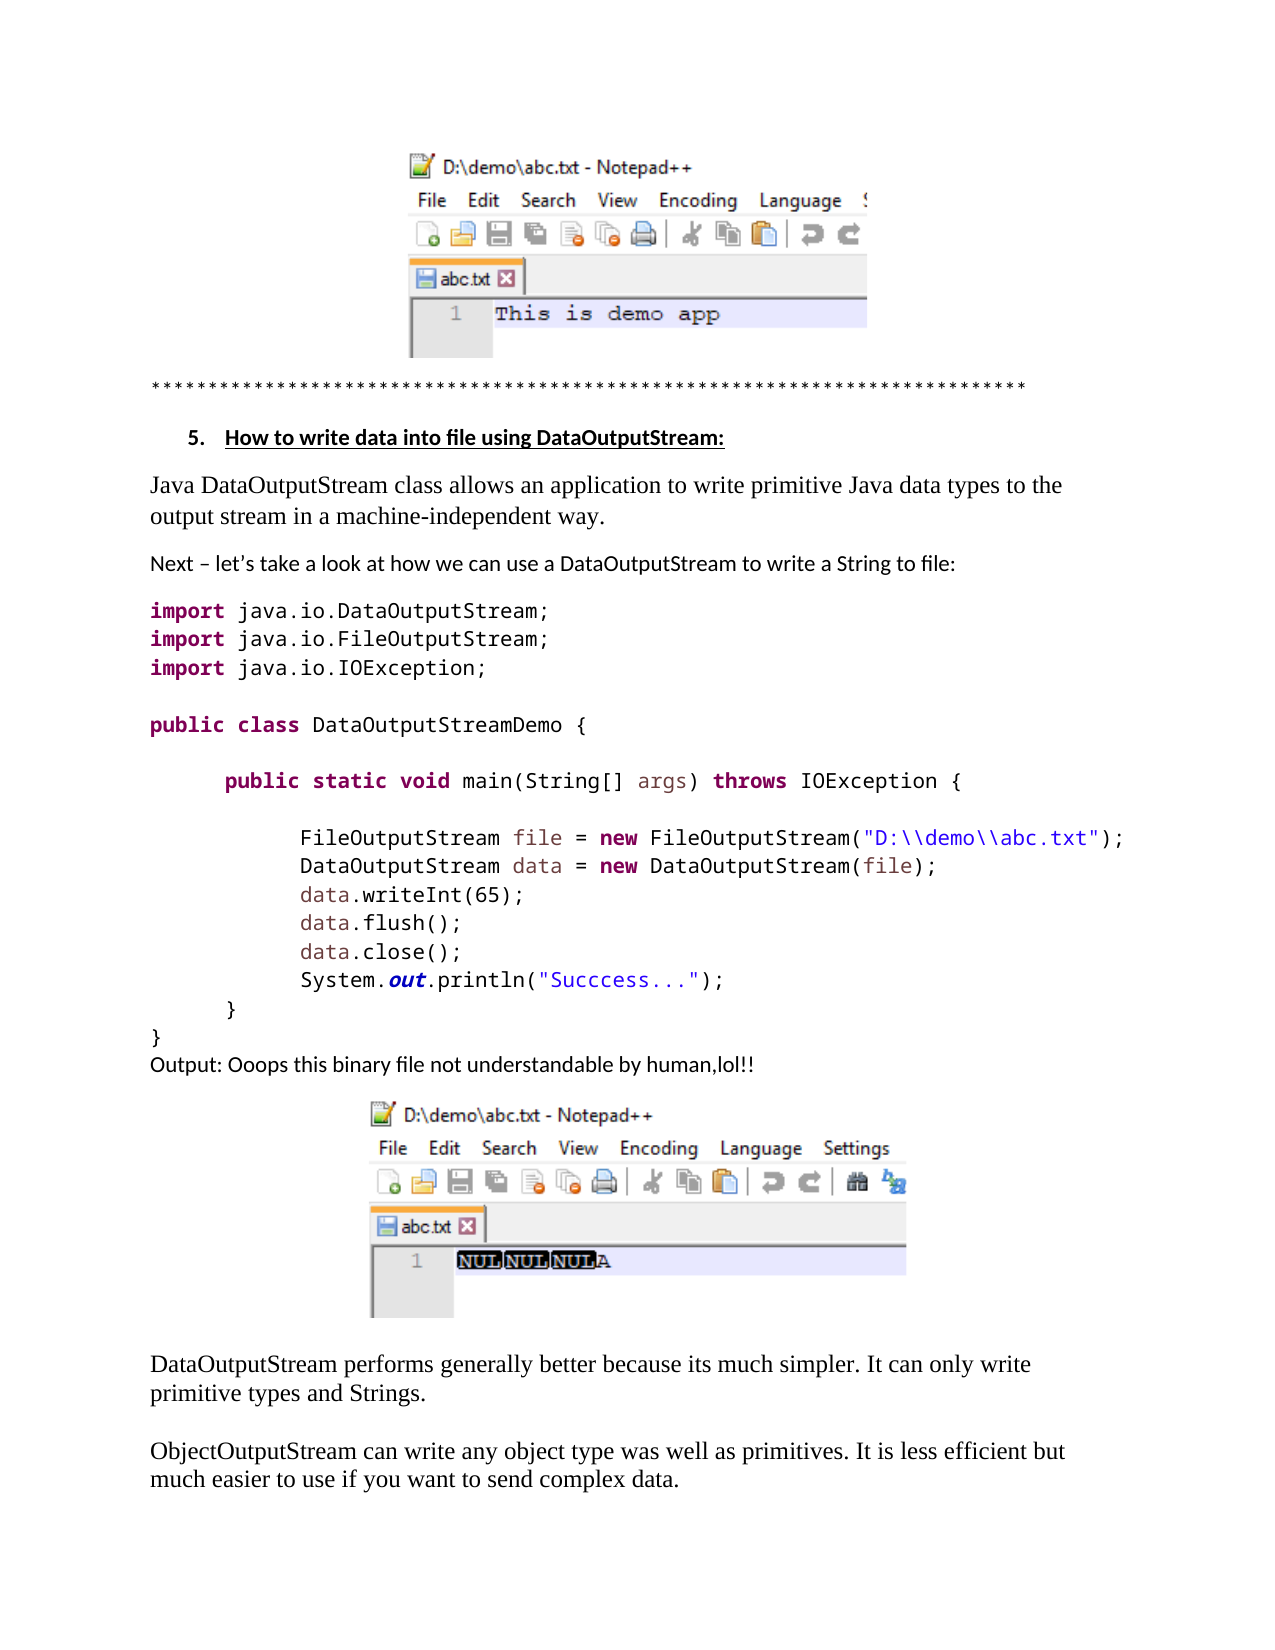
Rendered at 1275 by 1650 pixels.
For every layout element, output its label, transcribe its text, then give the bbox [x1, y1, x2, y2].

text System.out.println("Succcess..."); [150, 965, 1125, 994]
picture [407, 150, 868, 358]
text import java.io.IOException; [150, 653, 1125, 681]
picture [368, 1097, 907, 1318]
text Output: Ooops this binary file not understandable by human,lol!! [150, 1051, 1125, 1079]
text ObjectOutputStream can write any object type was well as primitives. It is less efficient but much easier to use if you want to send complex data. [150, 1436, 1125, 1493]
text FileOutputStream file = new FileOutputStream("D:\\demo\\abc.txt"); [150, 823, 1125, 852]
text Java DataOutputStream class allows an application to write primitive Java data types to the output stream in a machine-independent way. [150, 470, 1125, 530]
text data.close(); [150, 937, 1125, 965]
text data.writeInt(65); [150, 880, 1125, 908]
text DataOutputStream performs generally better because its much simpler. It can only write primitive types and Strings. [150, 1349, 1125, 1407]
text } [150, 994, 1125, 1022]
text import java.io.FileOutputStream; [150, 624, 1125, 653]
text DataOutputStream data = new DataOutputStream(file); [150, 852, 1125, 880]
list How to write data into file using DataOutputStream: [187, 423, 1125, 452]
text public class DataOutputStreamDemo { [150, 710, 1125, 738]
text } [150, 1022, 1125, 1051]
text Next – let’s take a look at how we can use a DataOutputStream to write a String to file: [150, 549, 1125, 577]
text import java.io.DataOutputStream; [150, 596, 1125, 624]
text public static void main(String[] args) throws IOException { [150, 767, 1125, 795]
text data.flush(); [150, 908, 1125, 937]
text ***************************************************************************** [150, 377, 1125, 405]
